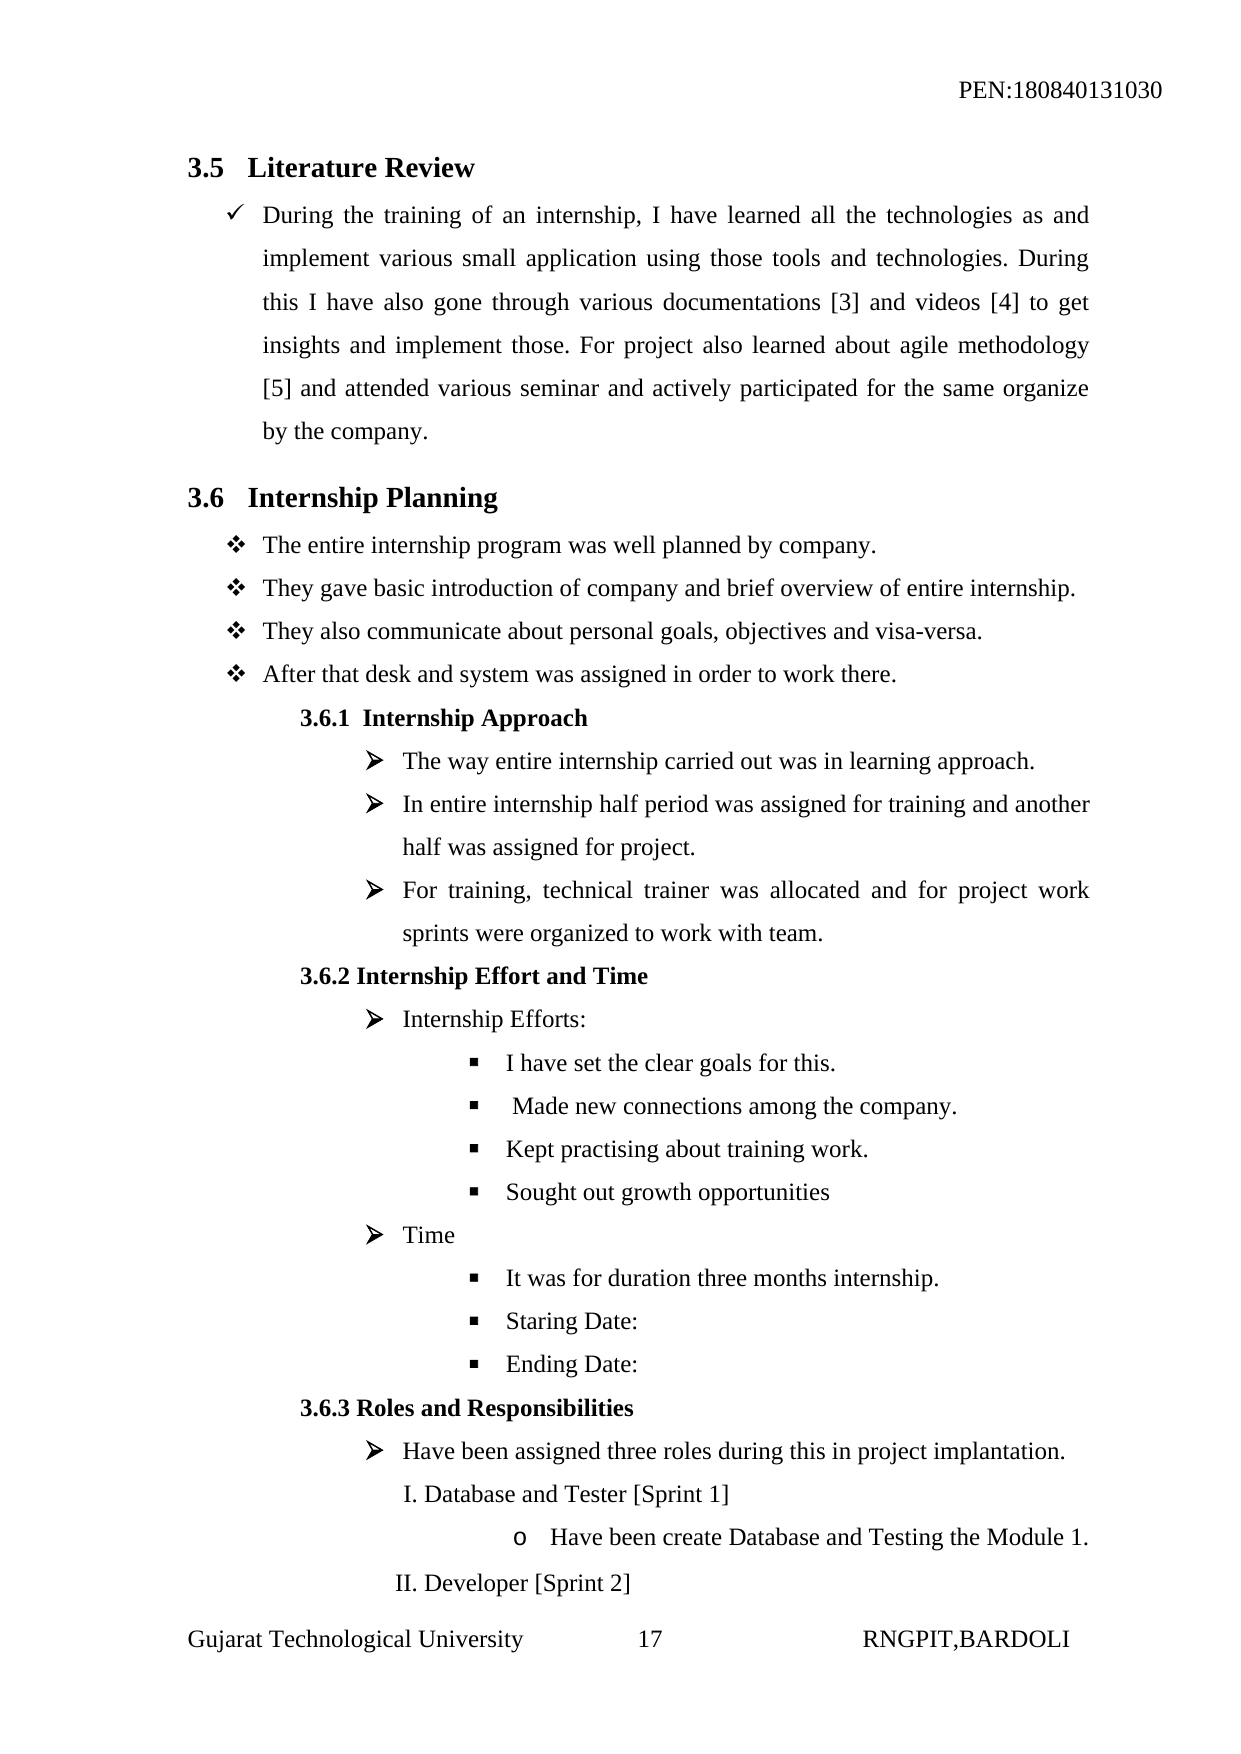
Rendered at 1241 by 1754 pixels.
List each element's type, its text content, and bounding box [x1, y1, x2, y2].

list The entire internship program was well planned by company. [225, 530, 1090, 559]
list Have been assigned three roles during this in project implantation. [365, 1436, 1090, 1464]
list Roles and Responsibilities [187, 1393, 1090, 1421]
list Internship Efforts: [365, 1004, 1090, 1033]
list Internship Effort and Time [187, 961, 1090, 990]
list Internship Approach [187, 703, 1090, 731]
list Time [365, 1220, 1090, 1249]
list I have set the clear goals for this. [468, 1048, 1090, 1076]
list Kept practising about training work. [468, 1134, 1090, 1163]
subtitle Literature Review [187, 150, 1090, 183]
list Sought out growth opportunities [468, 1177, 1090, 1206]
list They gave basic introduction of company and brief overview of entire internship. [225, 573, 1090, 602]
list It was for duration three months internship. [468, 1263, 1090, 1292]
list Database and Tester [Sprint 1] [235, 1479, 1090, 1508]
list Staring Date: [468, 1306, 1090, 1335]
list For training, technical trainer was allocated and for project work sprints were organized to work with team. [365, 875, 1090, 947]
list They also communicate about personal goals, objectives and visa-versa. [225, 616, 1090, 645]
list Developer [Sprint 2] [235, 1568, 1090, 1597]
list During the training of an internship, I have learned all the technologies as and implement various small application using those tools and technologies. During this I have also gone through various documentations [3] and videos [4] to get insights and implement those. For project also learned about agile methodology [5] and attended various seminar and actively participated for the same organize by the company. [225, 200, 1090, 445]
list In entire internship half period was assigned for training and another half was assigned for project. [365, 789, 1090, 861]
list The way entire internship carried out was in learning approach. [365, 746, 1090, 774]
subtitle Internship Planning [187, 480, 1090, 513]
list Ending Date: [468, 1349, 1090, 1378]
list Made new connections among the company. [468, 1091, 1090, 1119]
list Have been create Database and Testing the Module 1. [512, 1522, 1090, 1553]
list After that desk and system was assigned in order to work there. [225, 659, 1090, 688]
